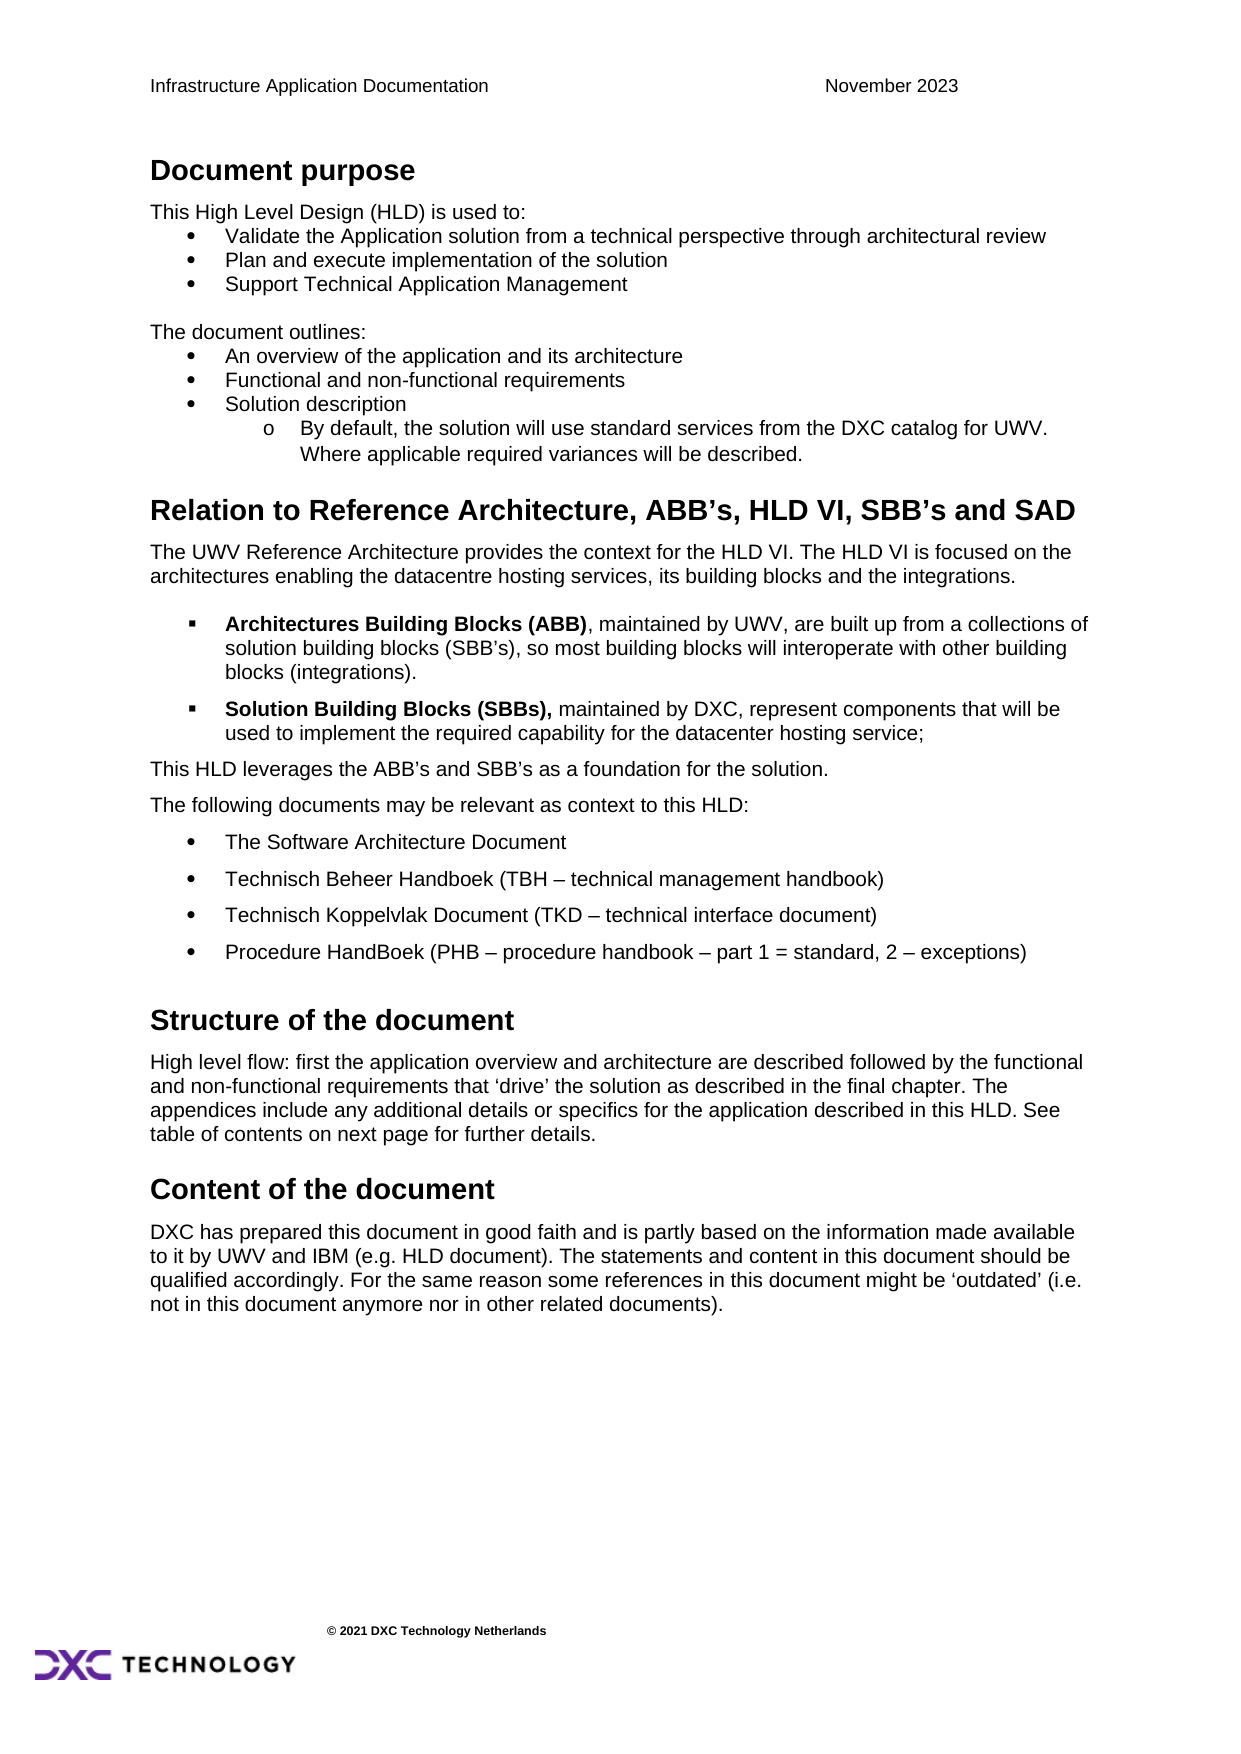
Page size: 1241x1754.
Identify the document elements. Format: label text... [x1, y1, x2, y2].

list Support Technical Application Management [187, 272, 1090, 296]
list Technisch Koppelvlak Document (TKD – technical interface document) [187, 903, 1090, 927]
text Relation to Reference Architecture, ABB’s, HLD VI, SBB’s and SAD [150, 490, 1090, 527]
text Structure of the document [150, 1000, 1090, 1037]
text The following documents may be relevant as context to this HLD: [150, 793, 1090, 817]
list Plan and execute implementation of the solution [187, 248, 1090, 272]
text DXC has prepared this document in good faith and is partly based on the information made available to it by UWV and IBM (e.g. HLD document). The statements and content in this document should be qualified accordingly. For the same reason some references in this document might be ‘outdated’ (i.e. not in this document anymore nor in other related documents). [150, 1220, 1090, 1316]
list The Software Architecture Document [187, 830, 1090, 854]
list Functional and non-functional requirements [187, 368, 1090, 392]
text This HLD leverages the ABB’s and SBB’s as a foundation for the solution. [150, 757, 1090, 781]
list Procedure HandBoek (PHB – procedure handbook – part 1 = standard, 2 – exceptions) [187, 939, 1090, 963]
list By default, the solution will use standard services from the DXC catalog for UWV. Where applicable required variances will be described. [262, 416, 1090, 466]
list An overview of the application and its architecture [187, 344, 1090, 368]
text The document outlines: [150, 320, 1090, 344]
list Solution description [187, 392, 1090, 416]
text High level flow: first the application overview and architecture are described followed by the functional and non-functional requirements that ‘drive’ the solution as described in the final chapter. The appendices include any additional details or specifics for the application described in this HLD. See table of contents on next page for further details. [150, 1050, 1090, 1146]
picture [34, 1650, 296, 1680]
text Document purpose [150, 150, 1090, 187]
text Content of the document [150, 1170, 1090, 1207]
list Technisch Beheer Handboek (TBH – technical management handbook) [187, 866, 1090, 890]
text The UWV Reference Architecture provides the context for the HLD VI. The HLD VI is focused on the architectures enabling the datacentre hosting services, its building blocks and the integrations. [150, 540, 1090, 588]
list Validate the Application solution from a technical perspective through architectural review [187, 224, 1090, 248]
text This High Level Design (HLD) is used to: [150, 200, 1090, 224]
list Architectures Building Blocks (ABB), maintained by UWV, are built up from a collections of solution building blocks (SBB’s), so most building blocks will interoperate with other building blocks (integrations). [187, 612, 1090, 684]
list Solution Building Blocks (SBBs), maintained by DXC, represent components that will be used to implement the required capability for the datacenter hosting service; [187, 696, 1090, 744]
